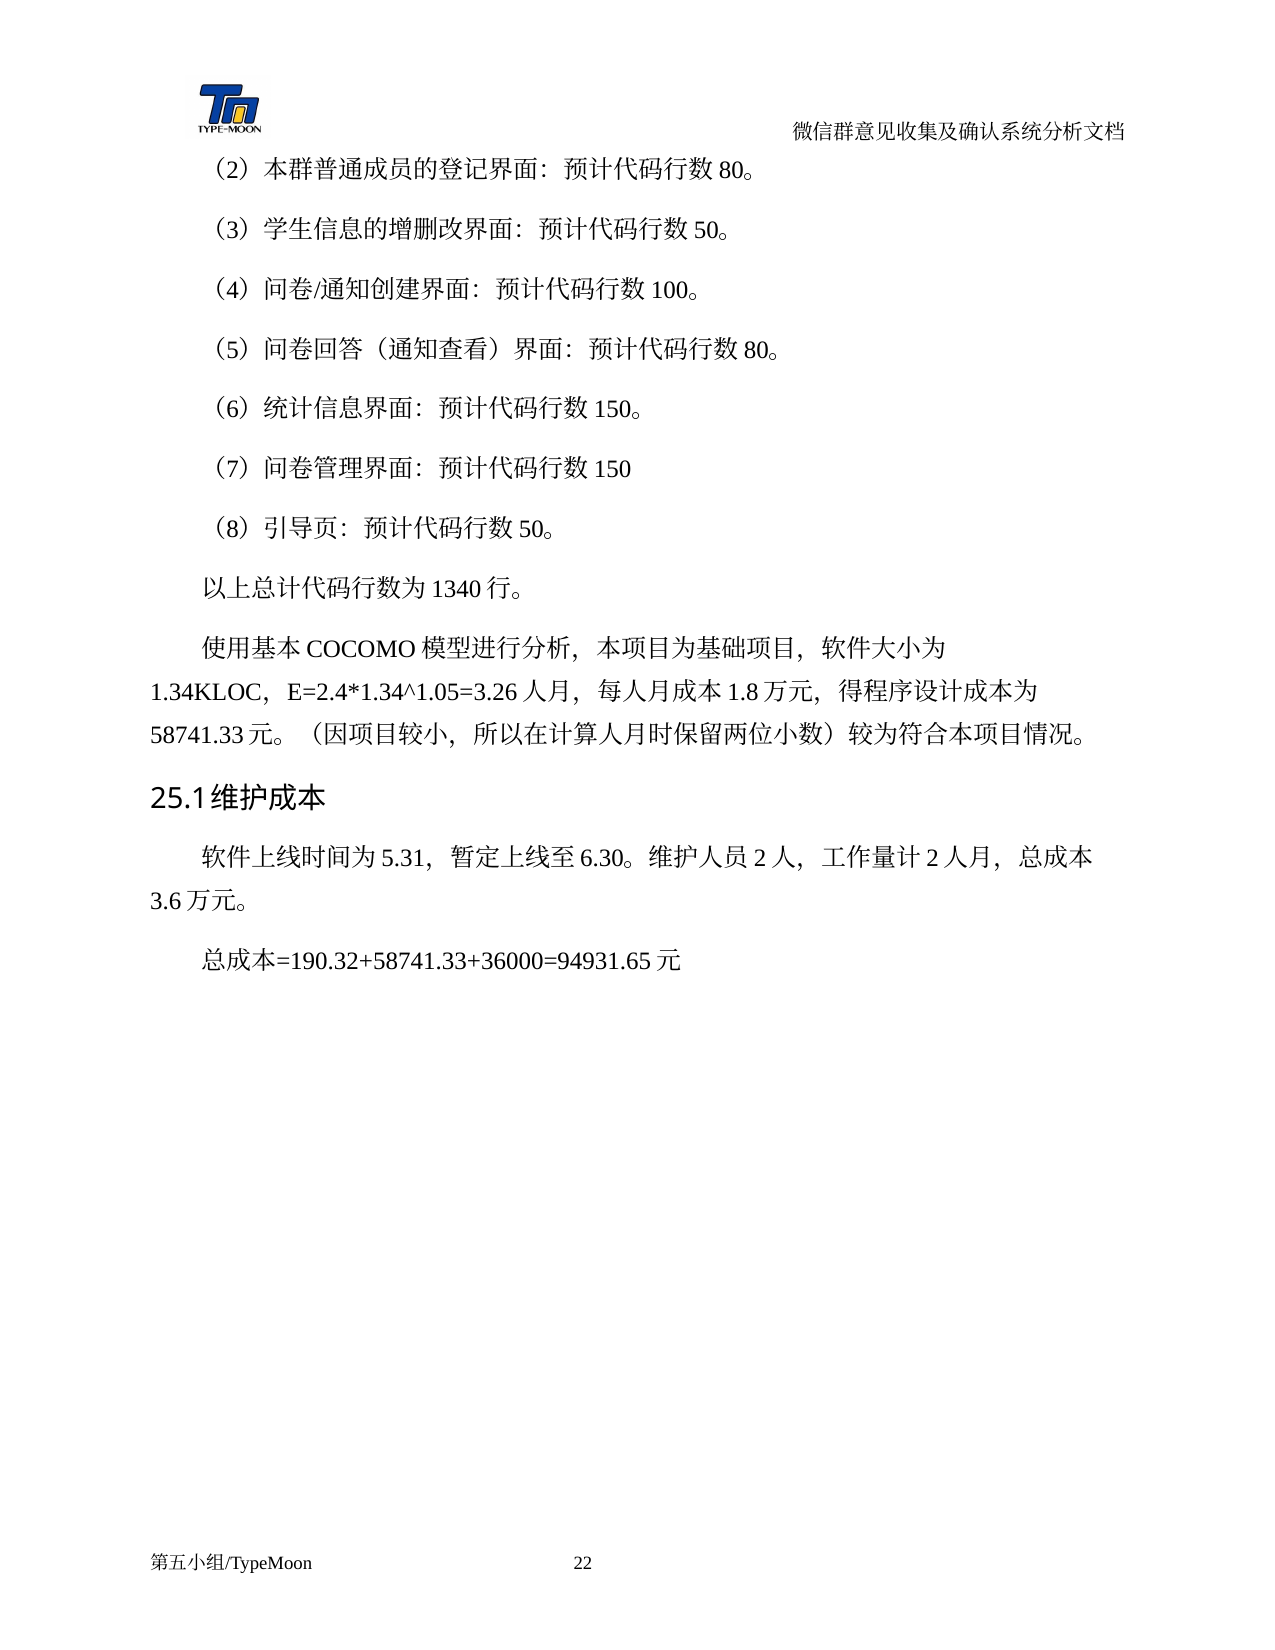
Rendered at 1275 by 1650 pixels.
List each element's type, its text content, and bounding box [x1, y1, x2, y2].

text （7）问卷管理界面：预计代码行数150 [150, 449, 1125, 485]
text （5）问卷回答（通知查看）界面：预计代码行数80。 [150, 329, 1125, 365]
text 使用基本COCOMO模型进行分析，本项目为基础项目，软件大小为1.34KLOC，E=2.4*1.34^1.05=3.26人月，每人月成本1.8万元，得程序设计成本为58741.33元。（因项目较小，所以在计算人月时保留两位小数）较为符合本项目情况。 [150, 628, 1125, 751]
picture [185, 75, 271, 139]
text 以上总计代码行数为1340行。 [150, 568, 1125, 604]
text （6）统计信息界面：预计代码行数150。 [150, 389, 1125, 425]
text 软件上线时间为5.31，暂定上线至6.30。维护人员2人，工作量计2人月，总成本3.6万元。 [150, 838, 1125, 917]
subtitle 维护成本 [150, 774, 1125, 817]
text （8）引导页：预计代码行数50。 [150, 509, 1125, 545]
text （3）学生信息的增删改界面：预计代码行数50。 [150, 210, 1125, 246]
text 总成本=190.32+58741.33+36000=94931.65元 [150, 941, 1125, 977]
text （4）问卷/通知创建界面：预计代码行数100。 [150, 269, 1125, 306]
text （2）本群普通成员的登记界面：预计代码行数80。 [201, 150, 1125, 186]
